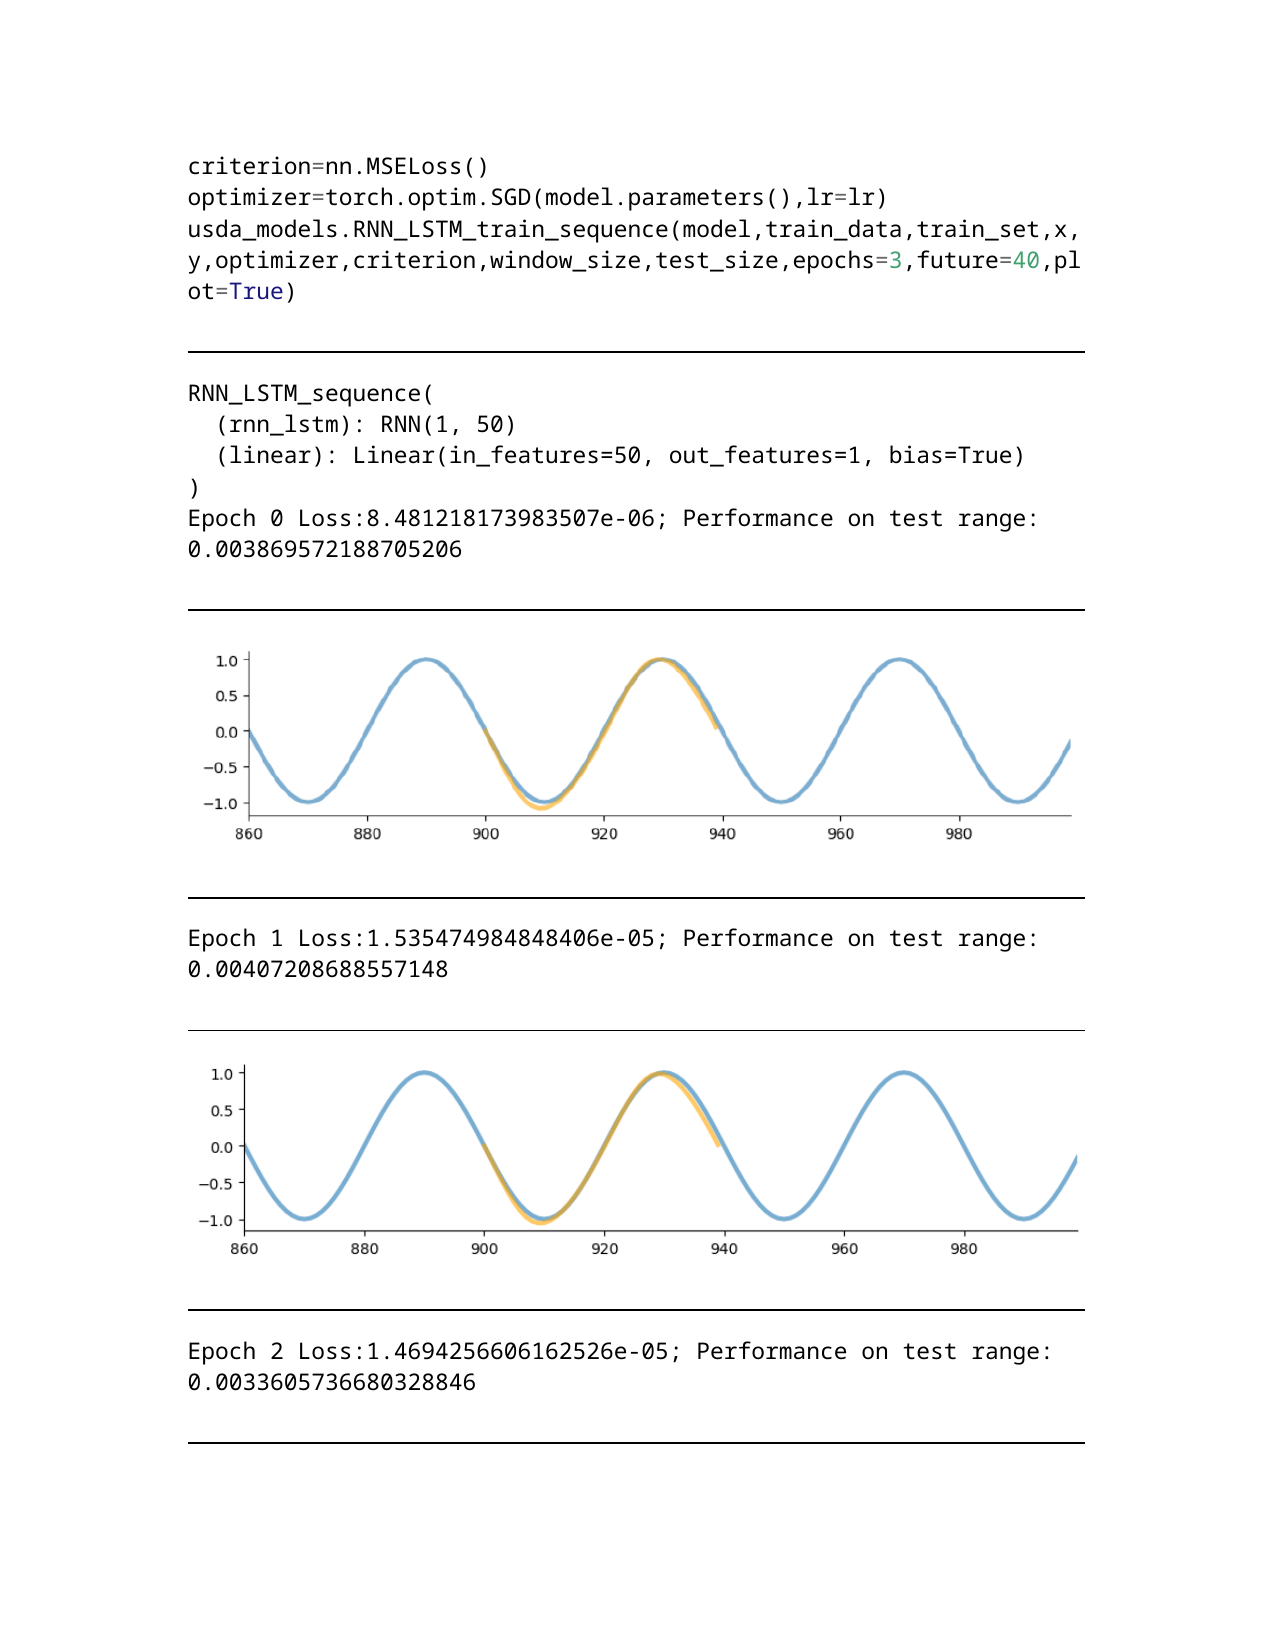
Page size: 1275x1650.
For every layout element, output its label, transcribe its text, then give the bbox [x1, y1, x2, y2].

text Epoch 1 Loss:1.535474984848406e-05; Performance on test range: 0.00407208688557148 [187, 922, 1087, 985]
picture [187, 634, 1088, 854]
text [187, 150, 1087, 306]
text RNN_LSTM_sequence( (rnn_lstm): RNN(1, 50) (linear): Linear(in_features=50, out_features=1, bias=True) ) Epoch 0 Loss:8.481218173983507e-06; Performance on test range: 0.003869572188705206 [187, 377, 1087, 564]
text Epoch 2 Loss:1.4694256606162526e-05; Performance on test range: 0.0033605736680328846 [187, 1335, 1087, 1397]
picture [187, 1055, 1088, 1267]
